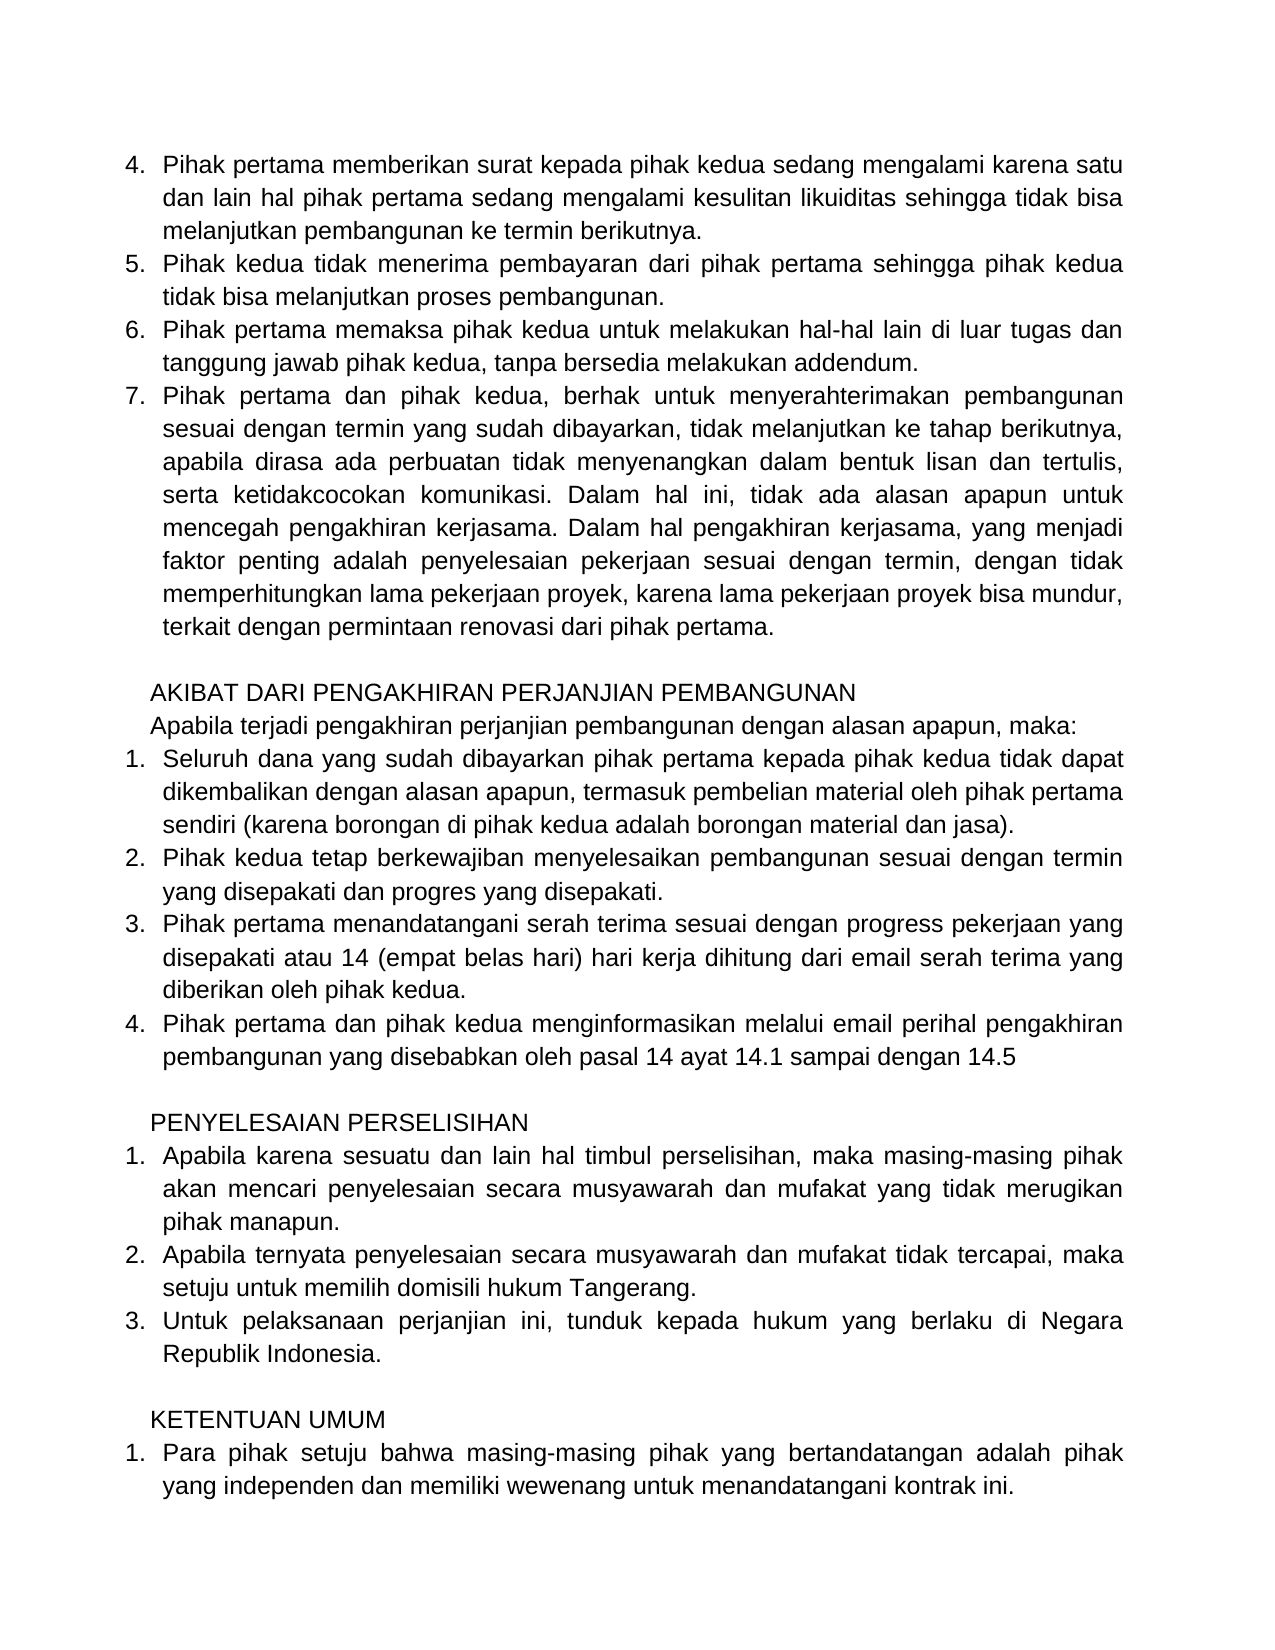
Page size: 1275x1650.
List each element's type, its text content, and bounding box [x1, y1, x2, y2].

list Seluruh dana yang sudah dibayarkan pihak pertama kepada pihak kedua tidak dapat dikembalikan dengan alasan apapun, termasuk pembelian material oleh pihak pertama sendiri (karena borongan di pihak kedua adalah borongan material dan jasa). [125, 744, 1125, 839]
list Pihak kedua tetap berkewajiban menyelesaikan pembangunan sesuai dengan termin yang disepakati dan progres yang disepakati. [125, 843, 1125, 905]
list Pihak kedua tidak menerima pembayaran dari pihak pertama sehingga pihak kedua tidak bisa melanjutkan proses pembangunan. [125, 249, 1125, 311]
list Pihak pertama menandatangani serah terima sesuai dengan progress pekerjaan yang disepakati atau 14 (empat belas hari) hari kerja dihitung dari email serah terima yang diberikan oleh pihak kedua. [125, 909, 1125, 1004]
text PENYELESAIAN PERSELISIHAN [150, 1108, 1125, 1136]
list Apabila karena sesuatu dan lain hal timbul perselisihan, maka masing-masing pihak akan mencari penyelesaian secara musyawarah dan mufakat yang tidak merugikan pihak manapun. [125, 1141, 1125, 1235]
list Pihak pertama dan pihak kedua, berhak untuk menyerahterimakan pembangunan sesuai dengan termin yang sudah dibayarkan, tidak melanjutkan ke tahap berikutnya, apabila dirasa ada perbuatan tidak menyenangkan dalam bentuk lisan dan tertulis, serta ketidakcocokan komunikasi. Dalam hal ini, tidak ada alasan apapun untuk mencegah pengakhiran kerjasama. Dalam hal pengakhiran kerjasama, yang menjadi faktor penting adalah penyelesaian pekerjaan sesuai dengan termin, dengan tidak memperhitungkan lama pekerjaan proyek, karena lama pekerjaan proyek bisa mundur, terkait dengan permintaan renovasi dari pihak pertama. [125, 381, 1125, 641]
list Pihak pertama dan pihak kedua menginformasikan melalui email perihal pengakhiran pembangunan yang disebabkan oleh pasal 14 ayat 14.1 sampai dengan 14.5 [125, 1008, 1125, 1070]
list Para pihak setuju bahwa masing-masing pihak yang bertandatangan adalah pihak yang independen dan memiliki wewenang untuk menandatangani kontrak ini. [125, 1438, 1125, 1499]
text KETENTUAN UMUM [150, 1405, 1125, 1433]
list Pihak pertama memberikan surat kepada pihak kedua sedang mengalami karena satu dan lain hal pihak pertama sedang mengalami kesulitan likuiditas sehingga tidak bisa melanjutkan pembangunan ke termin berikutnya. [125, 150, 1125, 245]
text Apabila terjadi pengakhiran perjanjian pembangunan dengan alasan apapun, maka: [150, 711, 1125, 740]
list Apabila ternyata penyelesaian secara musyawarah dan mufakat tidak tercapai, maka setuju untuk memilih domisili hukum Tangerang. [125, 1240, 1125, 1301]
list Pihak pertama memaksa pihak kedua untuk melakukan hal-hal lain di luar tugas dan tanggung jawab pihak kedua, tanpa bersedia melakukan addendum. [125, 315, 1125, 377]
list Untuk pelaksanaan perjanjian ini, tunduk kepada hukum yang berlaku di Negara Republik Indonesia. [125, 1306, 1125, 1367]
text AKIBAT DARI PENGAKHIRAN PERJANJIAN PEMBANGUNAN [150, 678, 1125, 707]
